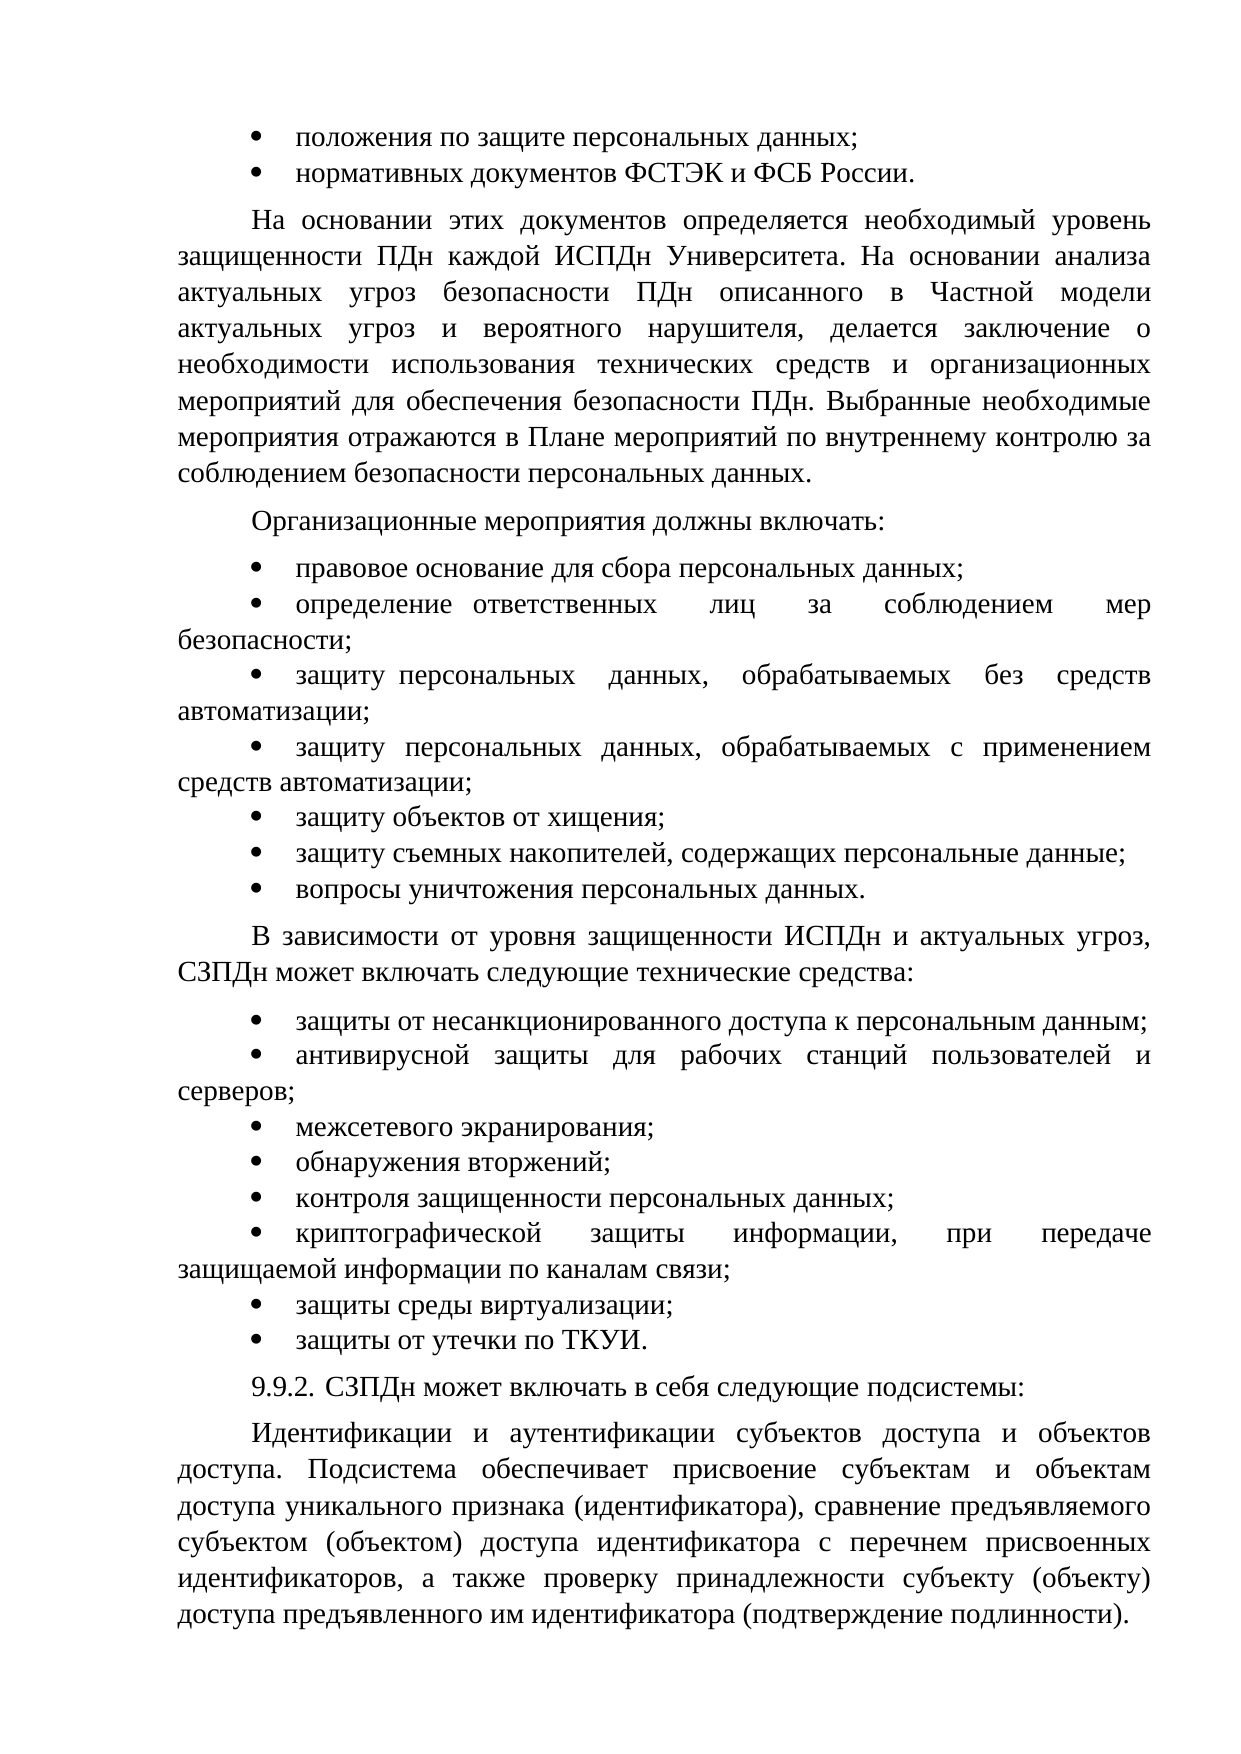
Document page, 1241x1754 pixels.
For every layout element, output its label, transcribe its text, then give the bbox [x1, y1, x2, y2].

list криптографической защиты информации, при передаче защищаемой информации по каналам связи; [177, 1214, 1152, 1286]
list вопросы уничтожения персональных данных. [177, 870, 1152, 905]
list межсетевого экранирования; [177, 1107, 1152, 1143]
text Организационные мероприятия должны включать: [177, 503, 1152, 537]
list контроля защищенности персональных данных; [177, 1179, 1152, 1214]
list защиты от несанкционированного доступа к персональным данным; [177, 1003, 1152, 1036]
list правовое основание для сбора персональных данных; [177, 549, 1152, 585]
list определение ответственных лиц за соблюдением мер безопасности; [177, 585, 1152, 656]
list положения по защите персональных данных; [177, 118, 1152, 154]
list защиты среды виртуализации; [177, 1286, 1152, 1321]
list нормативных документов ФСТЭК и ФСБ России. [177, 154, 1152, 189]
text В зависимости от уровня защищенности ИСПДн и актуальных угроз, СЗПДн может включать следующие технические средства: [177, 918, 1152, 987]
text Идентификации и аутентификации субъектов доступа и объектов доступа. Подсистема обеспечивает присвоение субъектам и объектам доступа уникального признака (идентификатора), сравнение предъявляемого субъектом (объектом) доступа идентификатора с перечнем присвоенных идентификаторов, а также проверку принадлежности субъекту (объекту) доступа предъявленного им идентификатора (подтверждение подлинности). [177, 1415, 1152, 1630]
list обнаружения вторжений; [177, 1143, 1152, 1179]
list защиту персональных данных, обрабатываемых без средств автоматизации; [177, 656, 1152, 728]
text На основании этих документов определяется необходимый уровень защищенности ПДн каждой ИСПДн Университета. На основании анализа актуальных угроз безопасности ПДн описанного в Частной модели актуальных угроз и вероятного нарушителя, делается заключение о необходимости использования технических средств и организационных мероприятий для обеспечения безопасности ПДн. Выбранные необходимые мероприятия отражаются в Плане мероприятий по внутреннему контролю за соблюдением безопасности персональных данных. [177, 202, 1152, 488]
list защиты от утечки по ТКУИ. [177, 1321, 1152, 1357]
list защиту съемных накопителей, содержащих персональные данные; [177, 834, 1152, 870]
list защиту объектов от хищения; [177, 798, 1152, 834]
list антивирусной защиты для рабочих станций пользователей и серверов; [177, 1036, 1152, 1107]
list защиту персональных данных, обрабатываемых с применением средств автоматизации; [177, 728, 1152, 798]
list СЗПДн может включать в себя следующие подсистемы: [177, 1369, 1152, 1403]
